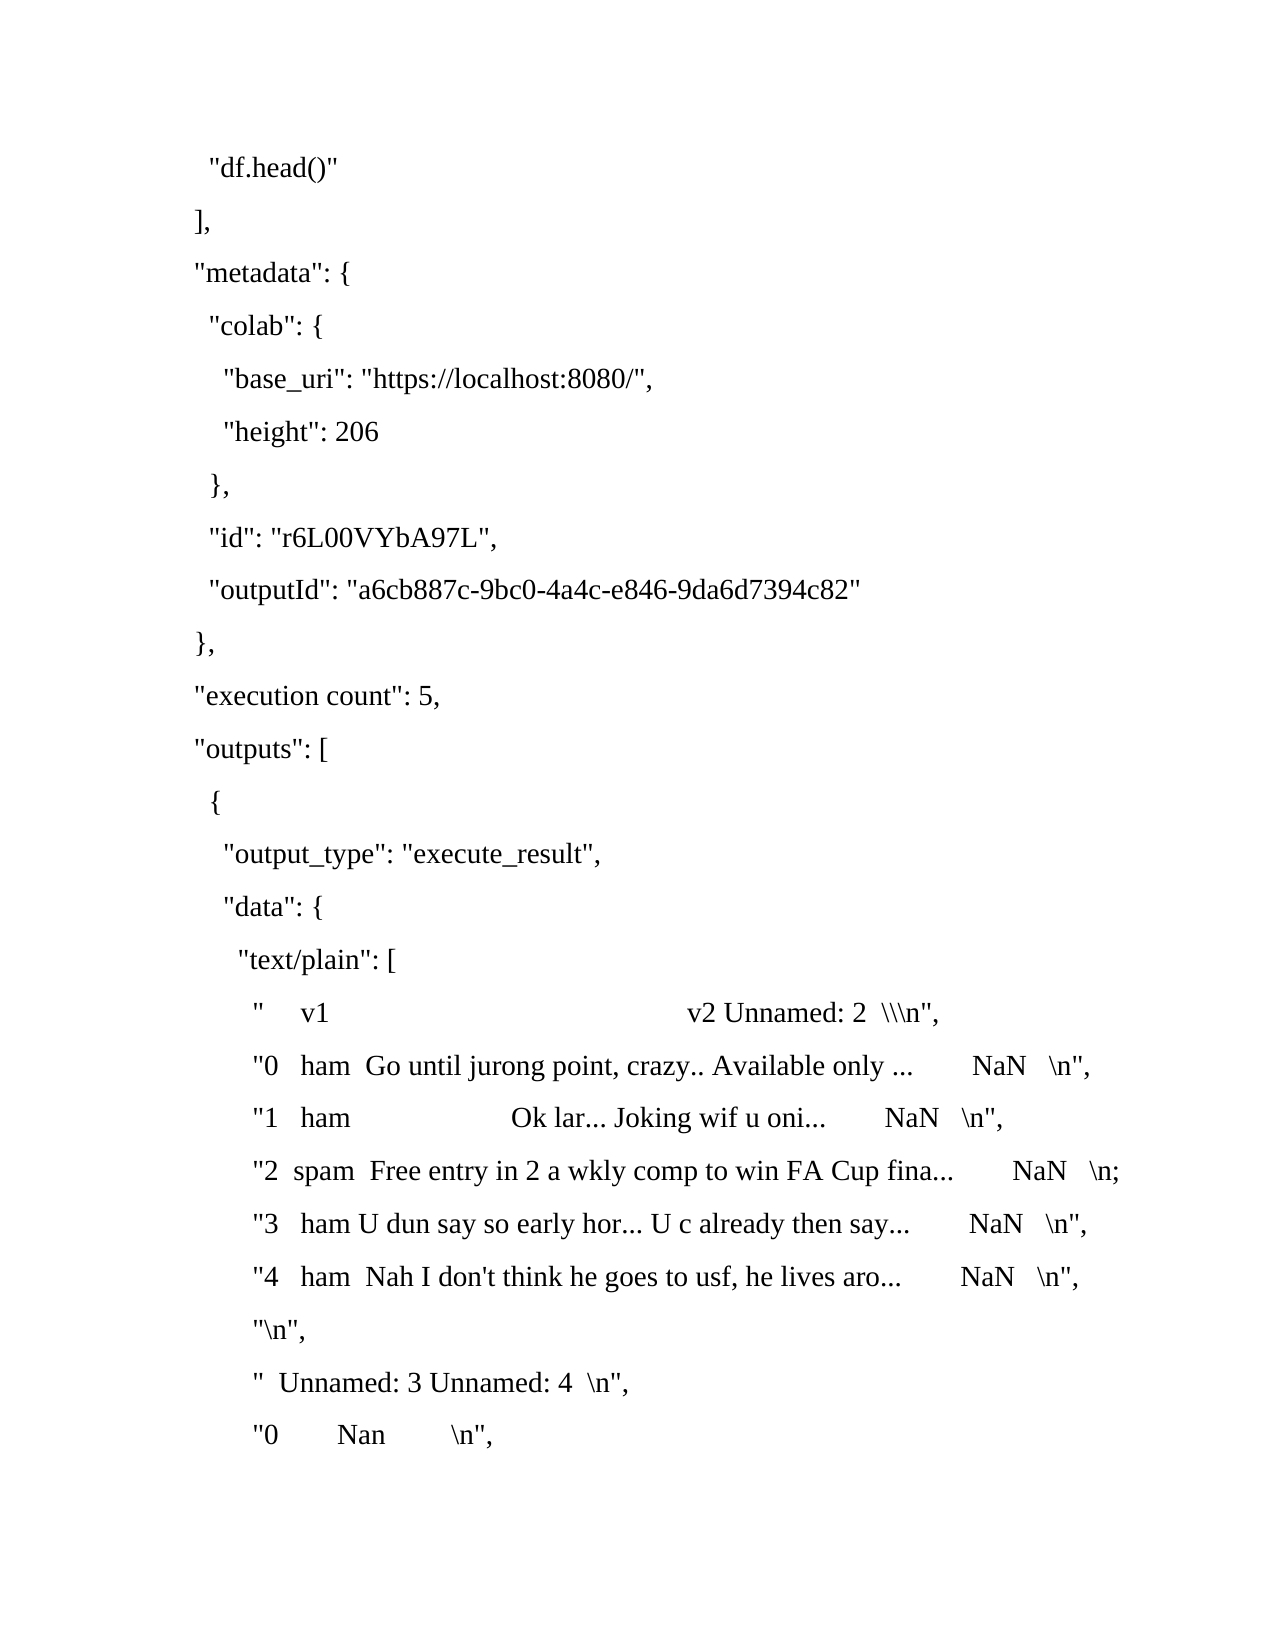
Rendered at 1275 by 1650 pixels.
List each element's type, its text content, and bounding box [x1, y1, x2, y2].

text "outputs": [ [150, 731, 1125, 764]
text "0 Nan \n", [150, 1417, 1125, 1451]
text "4 ham Nah I don't think he goes to usf, he lives aro... NaN \n", [150, 1259, 1125, 1293]
text }, [150, 467, 1125, 500]
text "\n", [150, 1312, 1125, 1345]
text "1 ham Ok lar... Joking wif u oni... NaN \n", [150, 1101, 1125, 1134]
text }, [150, 625, 1125, 659]
text "execution count": 5, [150, 678, 1125, 712]
text "text/plain": [ [150, 942, 1125, 976]
text "output_type": "execute_result", [150, 837, 1125, 870]
text "df.head()" [150, 150, 1125, 183]
text "base_uri": "https://localhost:8080/", [150, 361, 1125, 395]
text { [150, 784, 1125, 817]
text "id": "r6L00VYbA97L", [150, 520, 1125, 553]
text "0 ham Go until jurong point, crazy.. Available only ... NaN \n", [150, 1048, 1125, 1081]
text ], [150, 203, 1125, 236]
text "colab": { [150, 308, 1125, 342]
text "outputId": "a6cb887c-9bc0-4a4c-e846-9da6d7394c82" [150, 572, 1125, 606]
text "3 ham U dun say so early hor... U c already then say... NaN \n", [150, 1206, 1125, 1240]
text "data": { [150, 889, 1125, 923]
text "2 spam Free entry in 2 a wkly comp to win FA Cup fina... NaN \n; [150, 1153, 1125, 1187]
text " v1 v2 Unnamed: 2 \\\n", [150, 995, 1125, 1028]
text " Unnamed: 3 Unnamed: 4 \n", [150, 1365, 1125, 1398]
text "metadata": { [150, 256, 1125, 289]
text "height": 206 [150, 414, 1125, 448]
